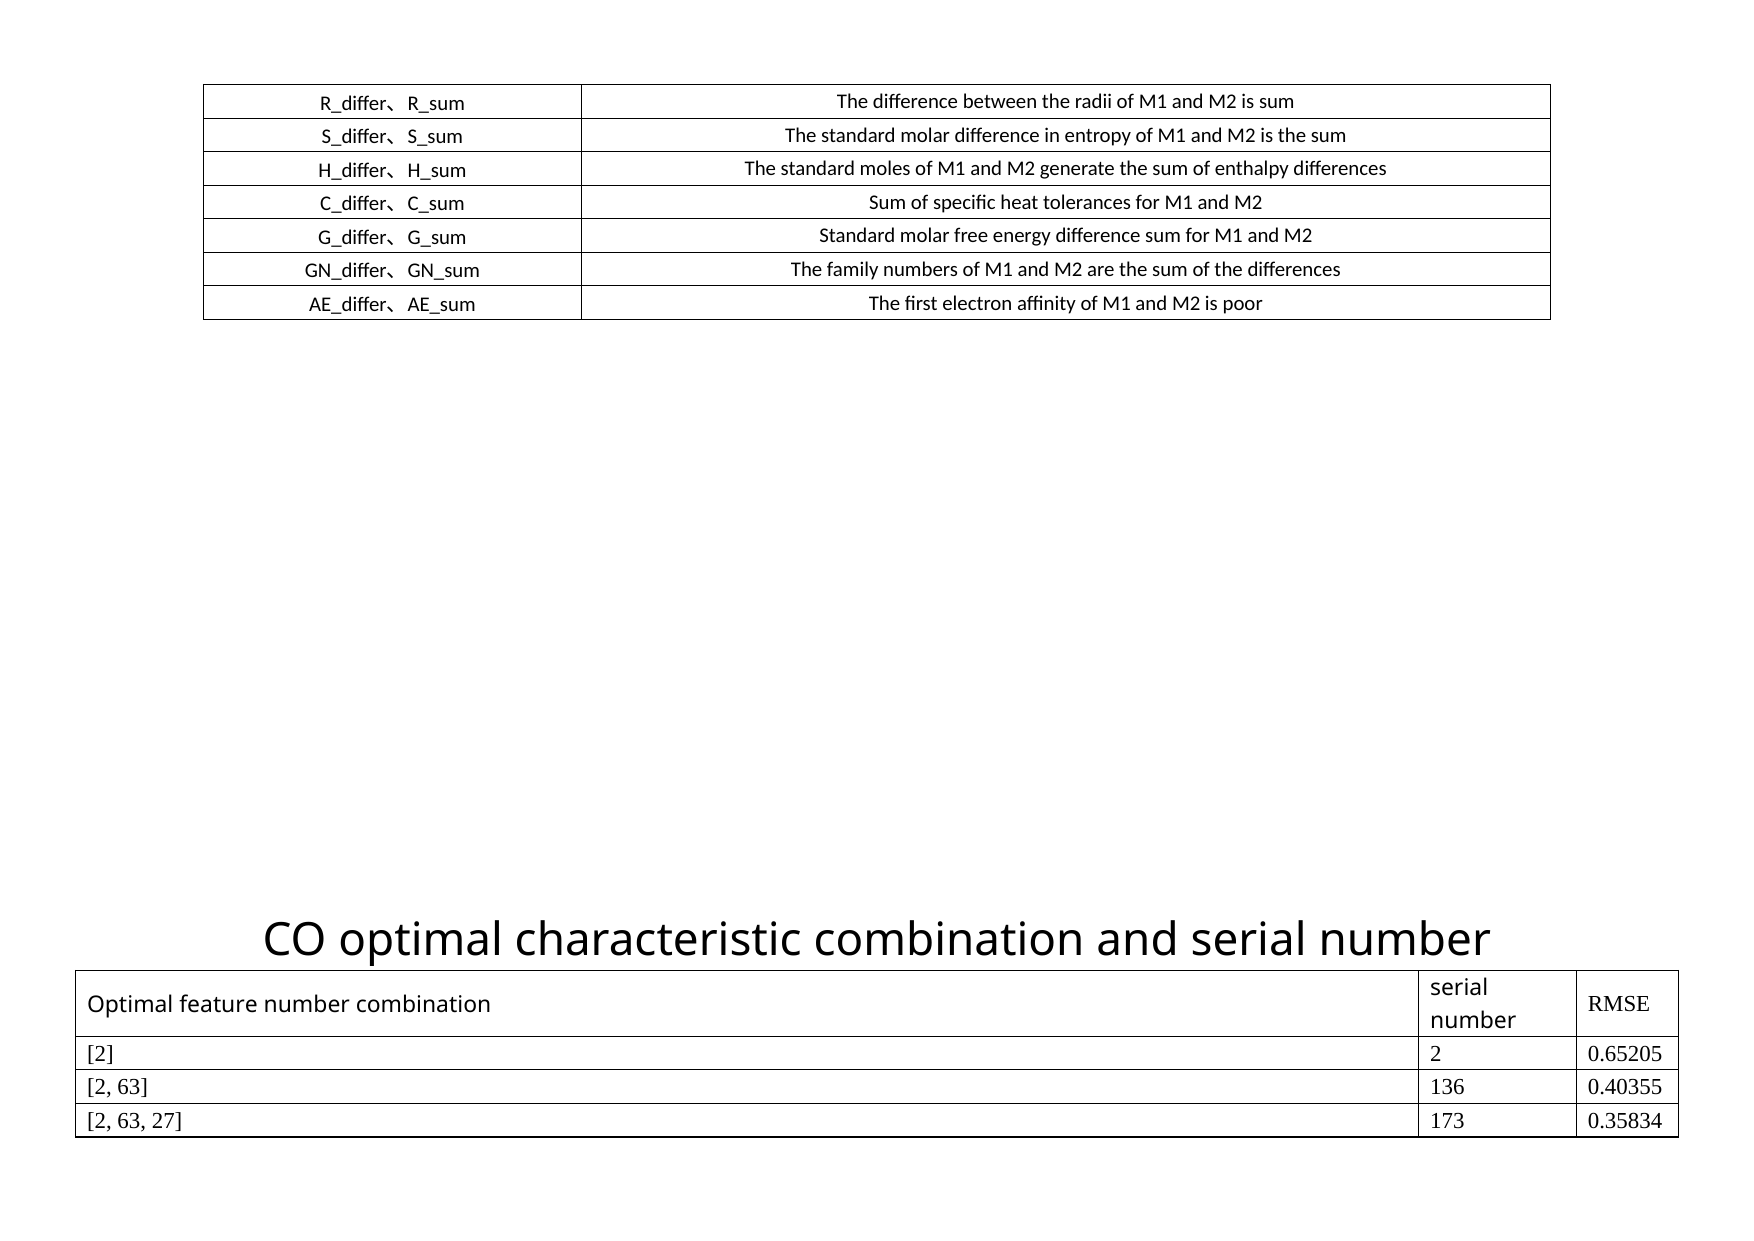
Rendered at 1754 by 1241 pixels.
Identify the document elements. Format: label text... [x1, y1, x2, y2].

table_cell [2] [76, 1037, 1418, 1069]
table_cell 0.35834 [1577, 1104, 1678, 1136]
table_cell C_differ、C_sum [204, 186, 581, 218]
table_cell 2 [1419, 1037, 1576, 1069]
table_cell The standard moles of M1 and M2 generate the sum of enthalpy differences [582, 152, 1550, 184]
table_cell S_differ、S_sum [204, 119, 581, 151]
table_cell AE_differ、AE_sum [204, 286, 581, 319]
table_header serial number [1419, 971, 1576, 1036]
table_cell G_differ、G_sum [204, 219, 581, 252]
table_cell The standard molar difference in entropy of M1 and M2 is the sum [582, 119, 1550, 151]
table_cell 136 [1419, 1070, 1576, 1103]
table_cell The family numbers of M1 and M2 are the sum of the differences [582, 253, 1550, 285]
table_cell H_differ、H_sum [204, 152, 581, 184]
table_header RMSE [1577, 971, 1678, 1036]
table_cell GN_differ、GN_sum [204, 253, 581, 285]
table_cell Standard molar free energy difference sum for M1 and M2 [582, 219, 1550, 252]
table_cell R_differ、R_sum [204, 85, 581, 117]
table_header Optimal feature number combination [76, 971, 1418, 1036]
table_cell The difference between the radii of M1 and M2 is sum [582, 85, 1550, 117]
table_cell 0.40355 [1577, 1070, 1678, 1103]
table_cell Sum of specific heat tolerances for M1 and M2 [582, 186, 1550, 218]
table_cell The first electron affinity of M1 and M2 is poor [582, 286, 1550, 319]
table_cell [2, 63, 27] [76, 1104, 1418, 1136]
table_cell [2, 63] [76, 1070, 1418, 1103]
table_cell 173 [1419, 1104, 1576, 1136]
table_cell 0.65205 [1577, 1037, 1678, 1069]
text CO optimal characteristic combination and serial number [75, 905, 1679, 970]
